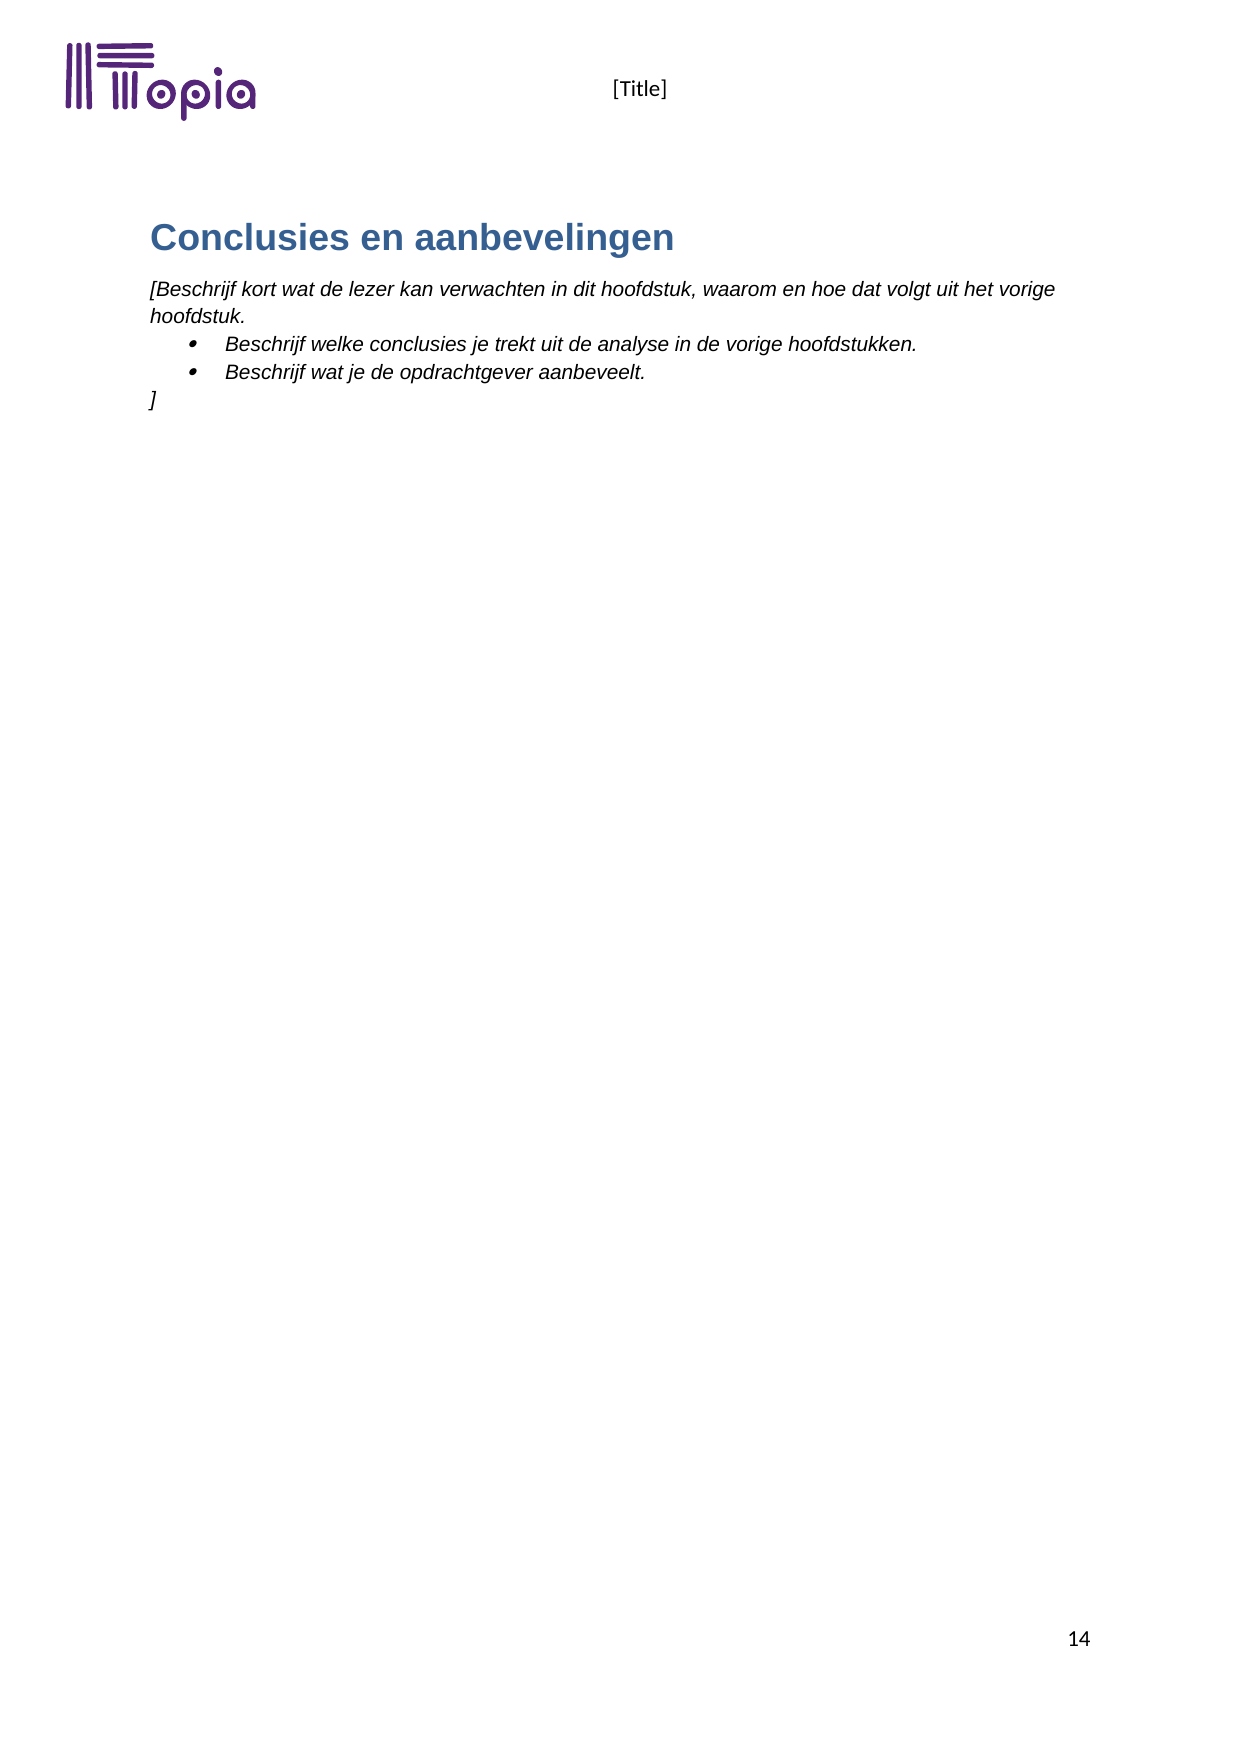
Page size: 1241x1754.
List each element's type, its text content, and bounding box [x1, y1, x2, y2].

text [Beschrijf kort wat de lezer kan verwachten in dit hoofdstuk, waarom en hoe dat volgt uit het vorige hoofdstuk. [150, 277, 1090, 328]
list Beschrijf wat je de opdrachtgever aanbeveelt. [187, 359, 1090, 383]
list Beschrijf welke conclusies je trekt uit de analyse in de vorige hoofdstukken. [187, 332, 1090, 356]
text Conclusies en aanbevelingen [150, 215, 1090, 258]
text ] [150, 387, 1090, 411]
